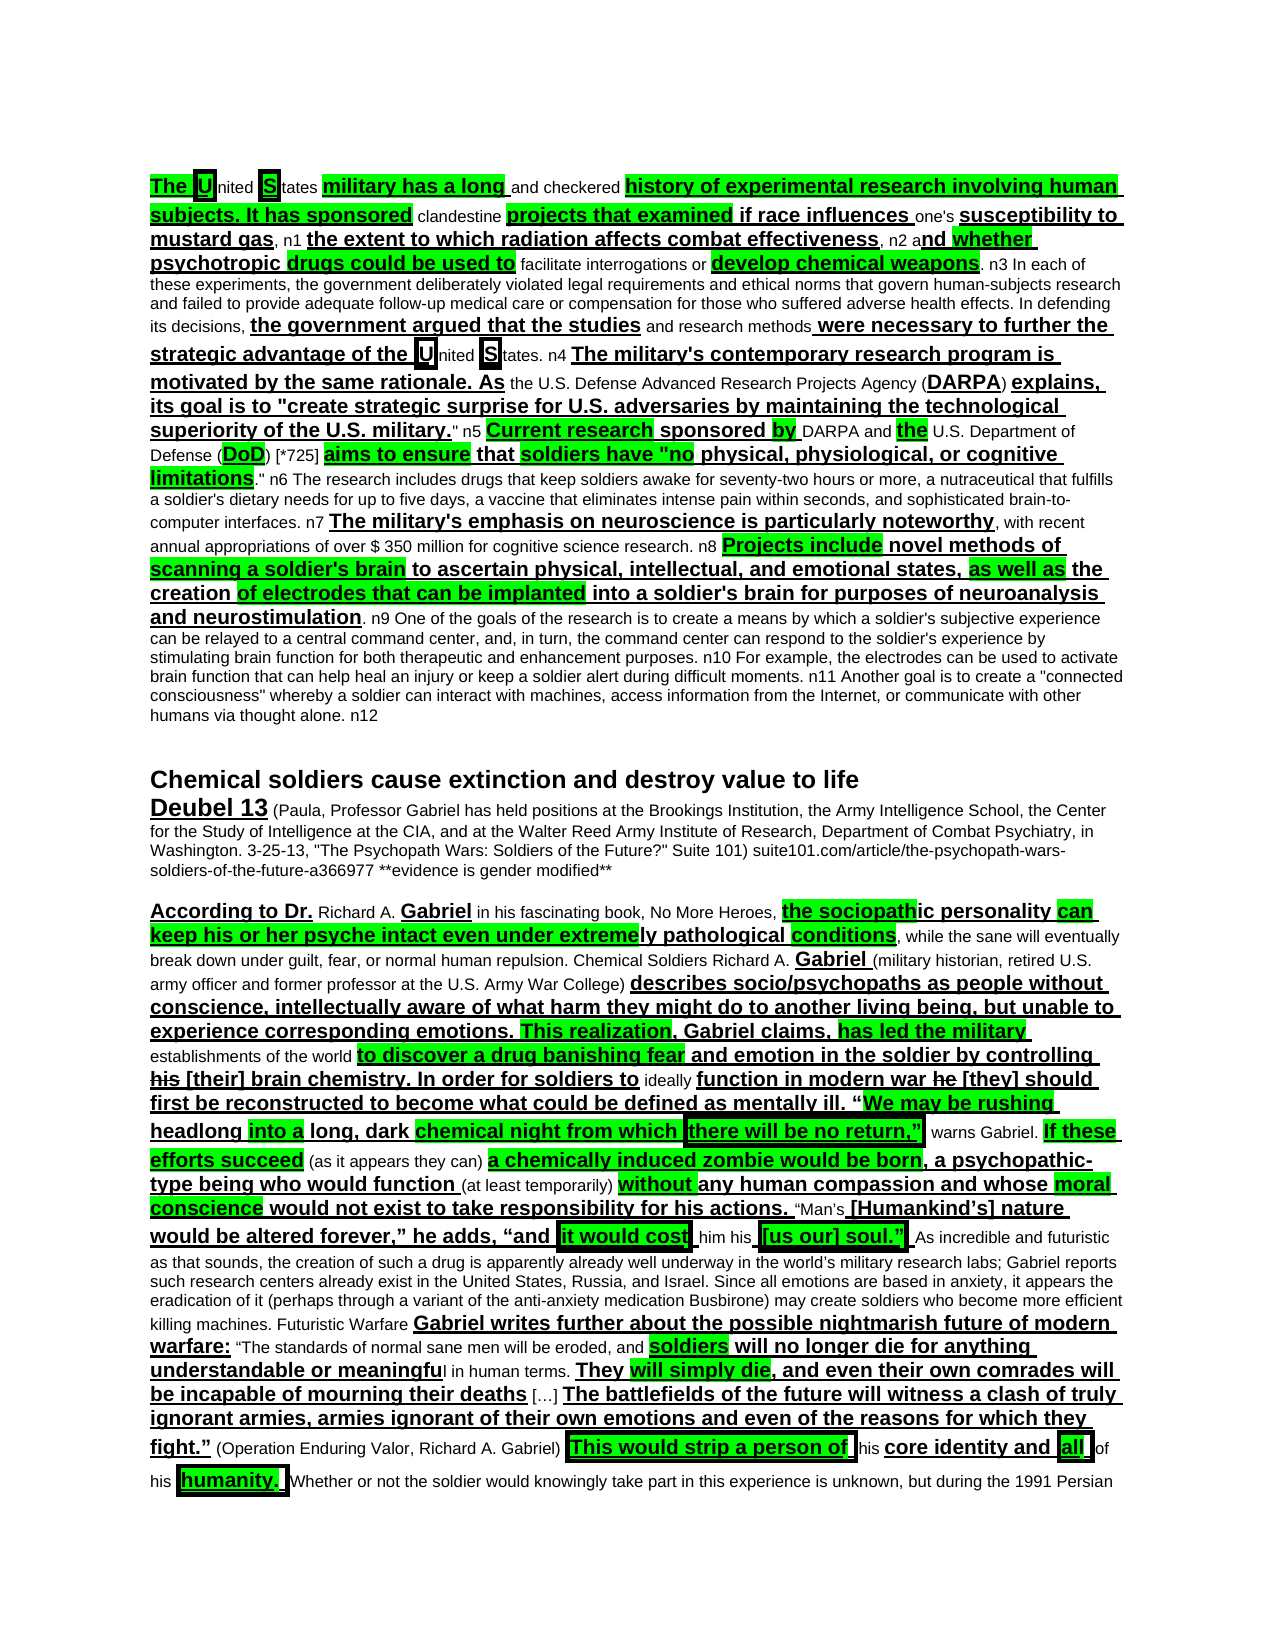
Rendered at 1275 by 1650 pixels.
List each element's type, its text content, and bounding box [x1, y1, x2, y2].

text Deubel 13 (Paula, Professor Gabriel has held positions at the Brookings Institution, the Army Intelligence School, the Center for the Study of Intelligence at the CIA, and at the Walter Reed Army Institute of Research, Department of Combat Psychiatry, in Washington. 3-25-13, "The Psychopath Wars: Soldiers of the Future?" Suite 101) suite101.com/article/the-psychopath-wars-soldiers-of-the-future-a366977 **evidence is gender modified** [150, 793, 1125, 879]
text The United States military has a long and checkered history of experimental research involving human subjects. It has sponsored clandestine projects that examined if race influences one's susceptibility to mustard gas, n1 the extent to which radiation affects combat effectiveness, n2 and whether psychotropic drugs could be used to facilitate interrogations or develop chemical weapons. n3 In each of these experiments, the government deliberately violated legal requirements and ethical norms that govern human-subjects research and failed to provide adequate follow-up medical care or compensation for those who suffered adverse health effects. In defending its decisions, the government argued that the studies and research methods were necessary to further the strategic advantage of the United States. n4 The military's contemporary research program is motivated by the same rationale. As the U.S. Defense Advanced Research Projects Agency (DARPA) explains, its goal is to "create strategic surprise for U.S. adversaries by maintaining the technological superiority of the U.S. military." n5 Current research sponsored by DARPA and the U.S. Department of Defense (DoD) [*725] aims to ensure that soldiers have "no physical, physiological, or cognitive limitations." n6 The research includes drugs that keep soldiers awake for seventy-two hours or more, a nutraceutical that fulfills a soldier's dietary needs for up to five days, a vaccine that eliminates intense pain within seconds, and sophisticated brain-to-computer interfaces. n7 The military's emphasis on neuroscience is particularly noteworthy, with recent annual appropriations of over $ 350 million for cognitive science research. n8 Projects include novel methods of scanning a soldier's brain to ascertain physical, intellectual, and emotional states, as well as the creation of electrodes that can be implanted into a soldier's brain for purposes of neuroanalysis and neurostimulation. n9 One of the goals of the research is to create a means by which a soldier's subjective experience can be relayed to a central command center, and, in turn, the command center can respond to the soldier's experience by stimulating brain function for both therapeutic and enhancement purposes. n10 For example, the electrodes can be used to activate brain function that can help heal an injury or keep a soldier alert during difficult moments. n11 Another goal is to create a "connected consciousness" whereby a soldier can interact with machines, access information from the Internet, or communicate with other humans via thought alone. n12 [150, 169, 1125, 724]
text Chemical soldiers cause extinction and destroy value to life [150, 764, 1125, 793]
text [150, 899, 1125, 1497]
